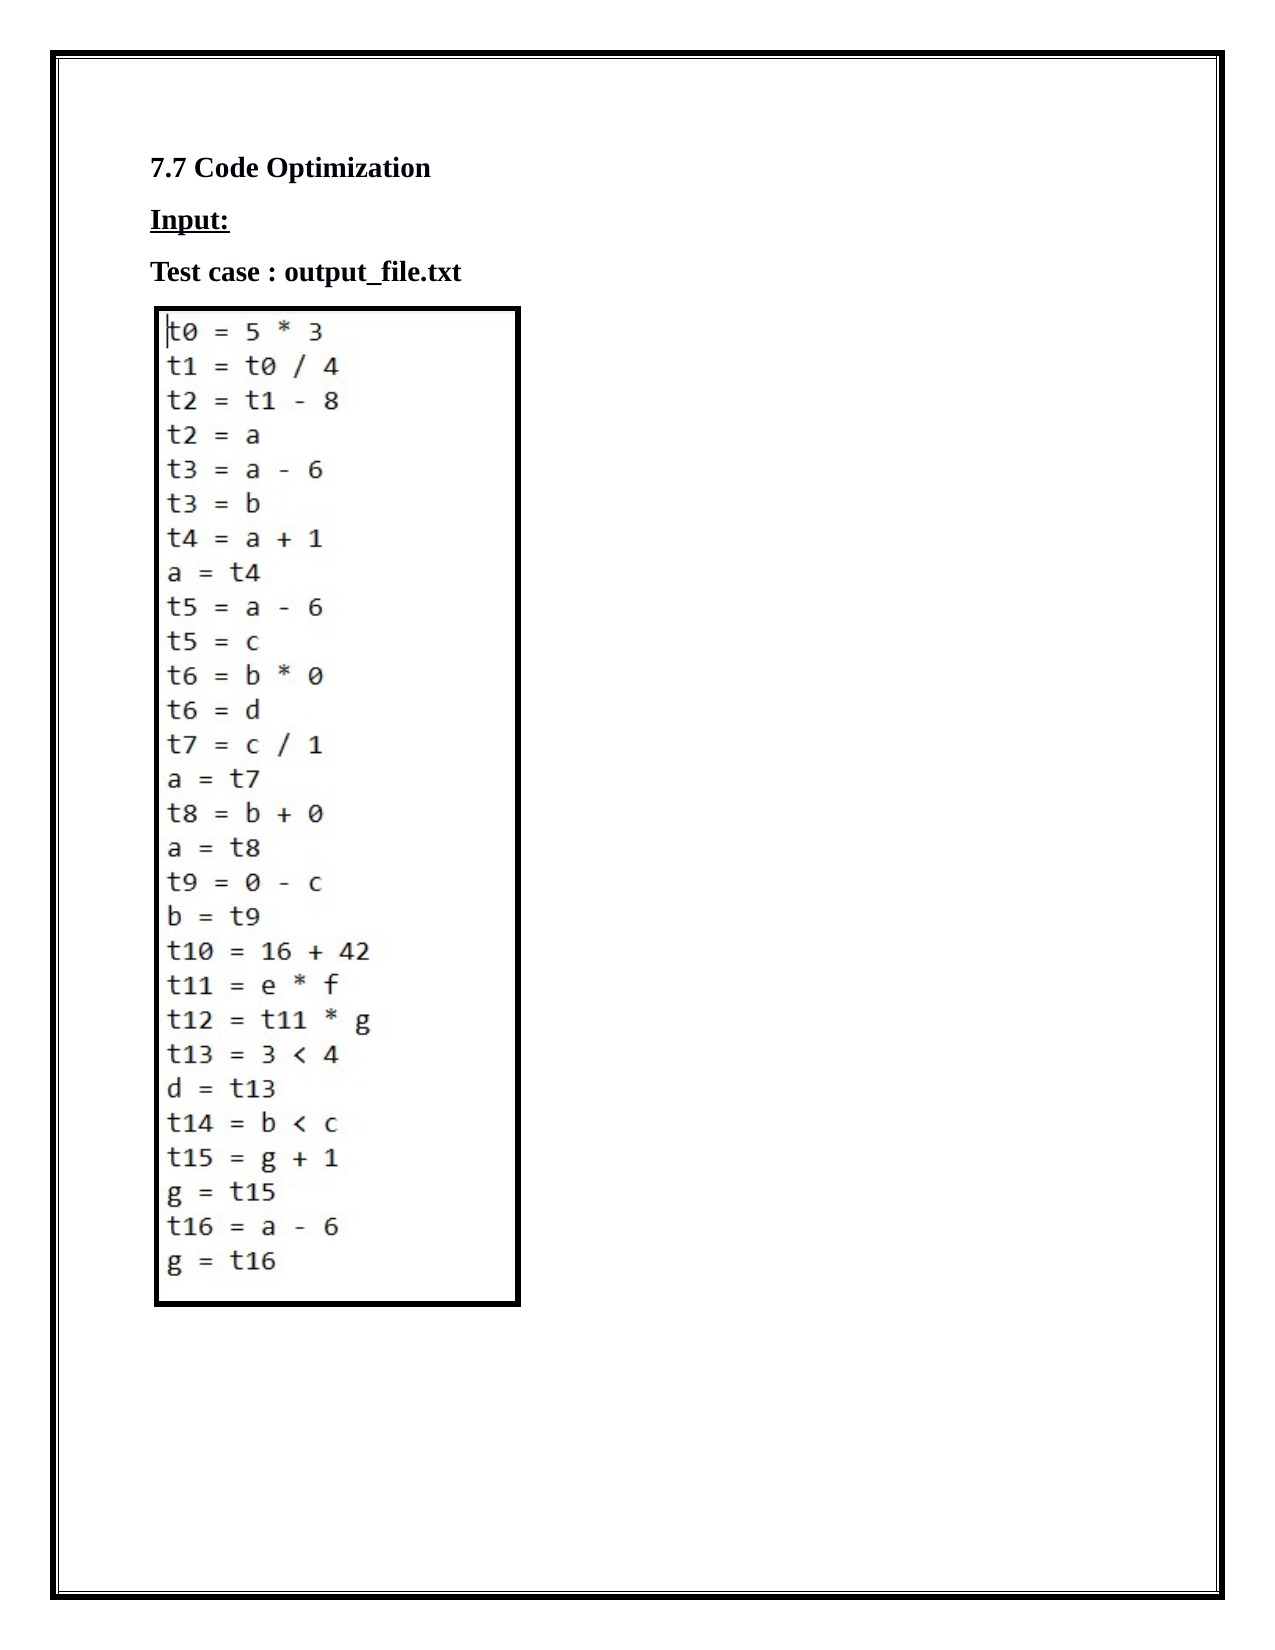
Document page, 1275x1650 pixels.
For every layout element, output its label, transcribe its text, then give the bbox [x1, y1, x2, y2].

subtitle 7.7 Code Optimization [141, 150, 1125, 183]
subtitle Input: [141, 202, 1125, 235]
picture [159, 311, 515, 1301]
subtitle Test case : output_file.txt [141, 254, 1125, 287]
